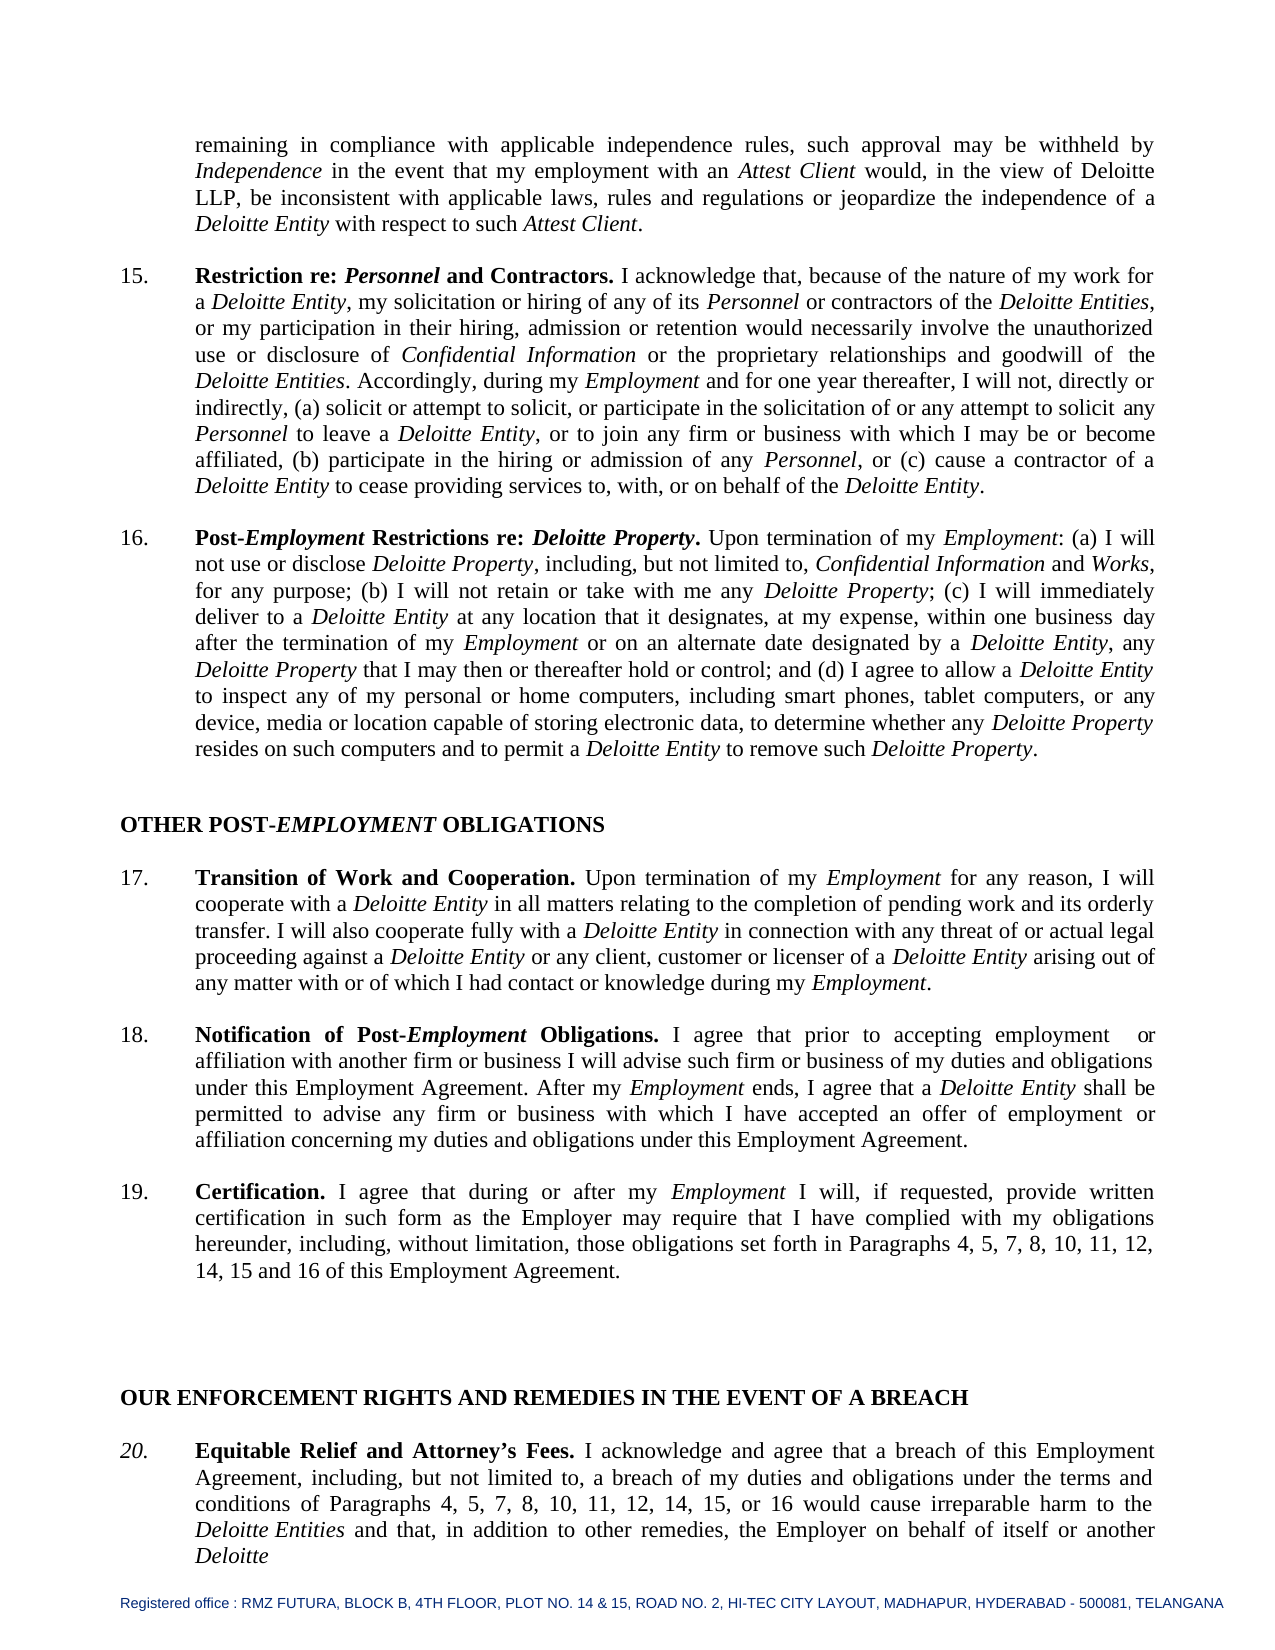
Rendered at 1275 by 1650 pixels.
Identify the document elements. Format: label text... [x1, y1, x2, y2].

list Transition of Work and Cooperation. Upon termination of my Employment for any reason, I will cooperate with a Deloitte Entity in all matters relating to the completion of pending work and its orderly transfer. I will also cooperate fully with a Deloitte Entity in connection with any threat of or actual legal proceeding against a Deloitte Entity or any client, customer or licenser of a Deloitte Entity arising out of any matter with or of which I had contact or knowledge during my Employment. [120, 864, 1155, 996]
text OTHER POST-EMPLOYMENT OBLIGATIONS [120, 811, 1198, 838]
list Restriction re: Personnel and Contractors. I acknowledge that, because of the nature of my work for a Deloitte Entity, my solicitation or hiring of any of its Personnel or contractors of the Deloitte Entities, or my participation in their hiring, admission or retention would necessarily involve the unauthorized use or disclosure of Confidential Information or the proprietary relationships and goodwill of the Deloitte Entities. Accordingly, during my Employment and for one year thereafter, I will not, directly or indirectly, (a) solicit or attempt to solicit, or participate in the solicitation of or any attempt to solicit any Personnel to leave a Deloitte Entity, or to join any firm or business with which I may be or become affiliated, (b) participate in the hiring or admission of any Personnel, or (c) cause a contractor of a Deloitte Entity to cease providing services to, with, or on behalf of the Deloitte Entity. [120, 262, 1155, 499]
list Equitable Relief and Attorney’s Fees. I acknowledge and agree that a breach of this Employment Agreement, including, but not limited to, a breach of my duties and obligations under the terms and conditions of Paragraphs 4, 5, 7, 8, 10, 11, 12, 14, 15, or 16 would cause irreparable harm to the Deloitte Entities and that, in addition to other remedies, the Employer on behalf of itself or another Deloitte [120, 1437, 1155, 1569]
list Certification. I agree that during or after my Employment I will, if requested, provide written certification in such form as the Employer may require that I have complied with my obligations hereunder, including, without limitation, those obligations set forth in Paragraphs 4, 5, 7, 8, 10, 11, 12, 14, 15 and 16 of this Employment Agreement. [120, 1178, 1155, 1283]
text remaining in compliance with applicable independence rules, such approval may be withheld by Independence in the event that my employment with an Attest Client would, in the view of Deloitte LLP, be inconsistent with applicable laws, rules and regulations or jeopardize the independence of a Deloitte Entity with respect to such Attest Client. [195, 131, 1155, 237]
list Post-Employment Restrictions re: Deloitte Property. Upon termination of my Employment: (a) I will not use or disclose Deloitte Property, including, but not limited to, Confidential Information and Works, for any purpose; (b) I will not retain or take with me any Deloitte Property; (c) I will immediately deliver to a Deloitte Entity at any location that it designates, at my expense, within one business day after the termination of my Employment or on an alternate date designated by a Deloitte Entity, any Deloitte Property that I may then or thereafter hold or control; and (d) I agree to allow a Deloitte Entity to inspect any of my personal or home computers, including smart phones, tablet computers, or any device, media or location capable of storing electronic data, to determine whether any Deloitte Property resides on such computers and to permit a Deloitte Entity to remove such Deloitte Property. [120, 524, 1155, 761]
subtitle OUR ENFORCEMENT RIGHTS AND REMEDIES IN THE EVENT OF A BREACH [120, 1384, 1198, 1411]
list Notification of Post-Employment Obligations. I agree that prior to accepting employment or affiliation with another firm or business I will advise such firm or business of my duties and obligations under this Employment Agreement. After my Employment ends, I agree that a Deloitte Entity shall be permitted to advise any firm or business with which I have accepted an offer of employment or affiliation concerning my duties and obligations under this Employment Agreement. [120, 1021, 1155, 1153]
